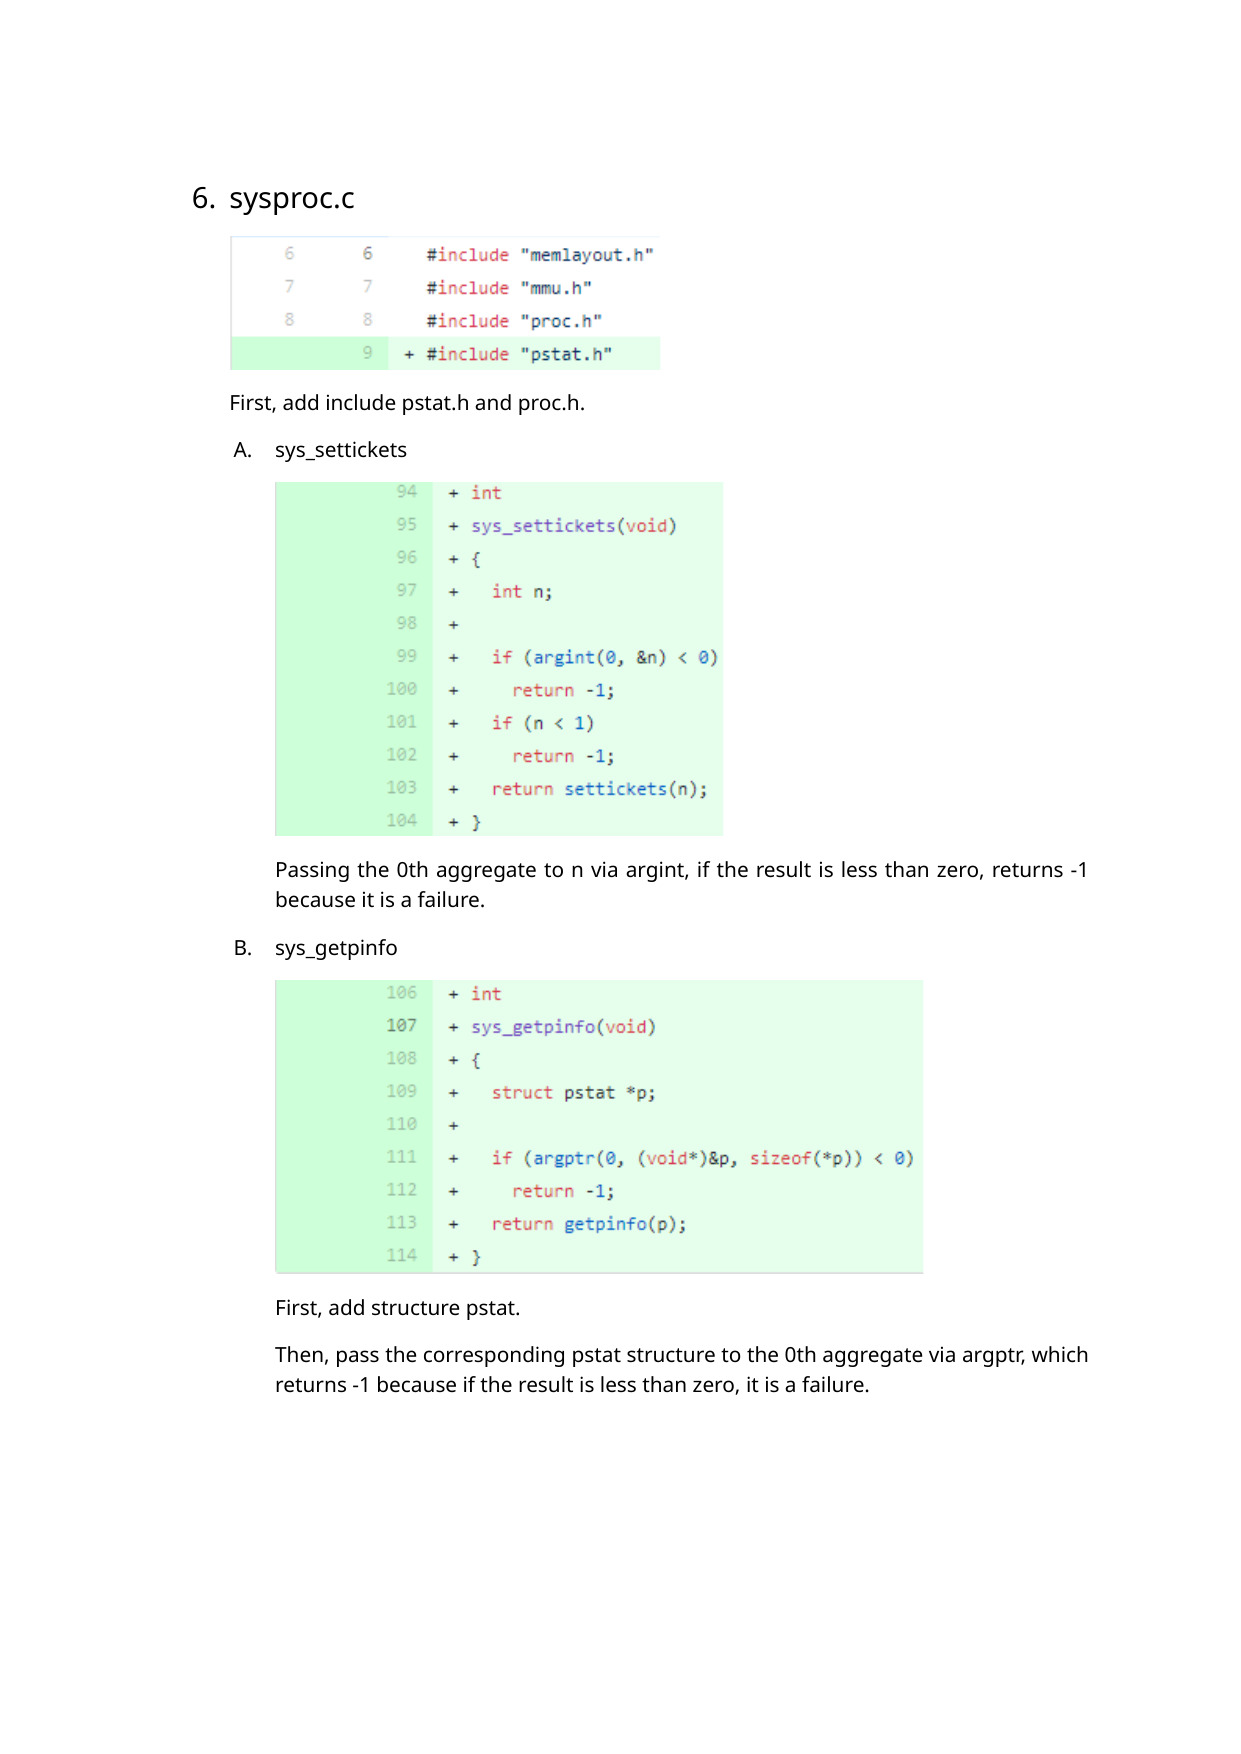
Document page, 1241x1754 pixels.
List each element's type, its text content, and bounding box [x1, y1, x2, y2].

text Then, pass the corresponding pstat structure to the 0th aggregate via argptr, which returns -1 because if the result is less than zero, it is a failure. [275, 1340, 1090, 1399]
list sysproc.c [192, 177, 1090, 217]
list sys_getpinfo [233, 933, 1090, 961]
picture [275, 980, 924, 1274]
list First, add include pstat.h and proc.h. [229, 388, 1090, 417]
picture [275, 482, 724, 836]
text First, add structure pstat. [275, 1293, 1090, 1321]
list sys_settickets [233, 436, 1090, 464]
list Passing the 0th aggregate to n via argint, if the result is less than zero, returns -1 because it is a failure. [275, 855, 1090, 914]
picture [229, 236, 661, 370]
